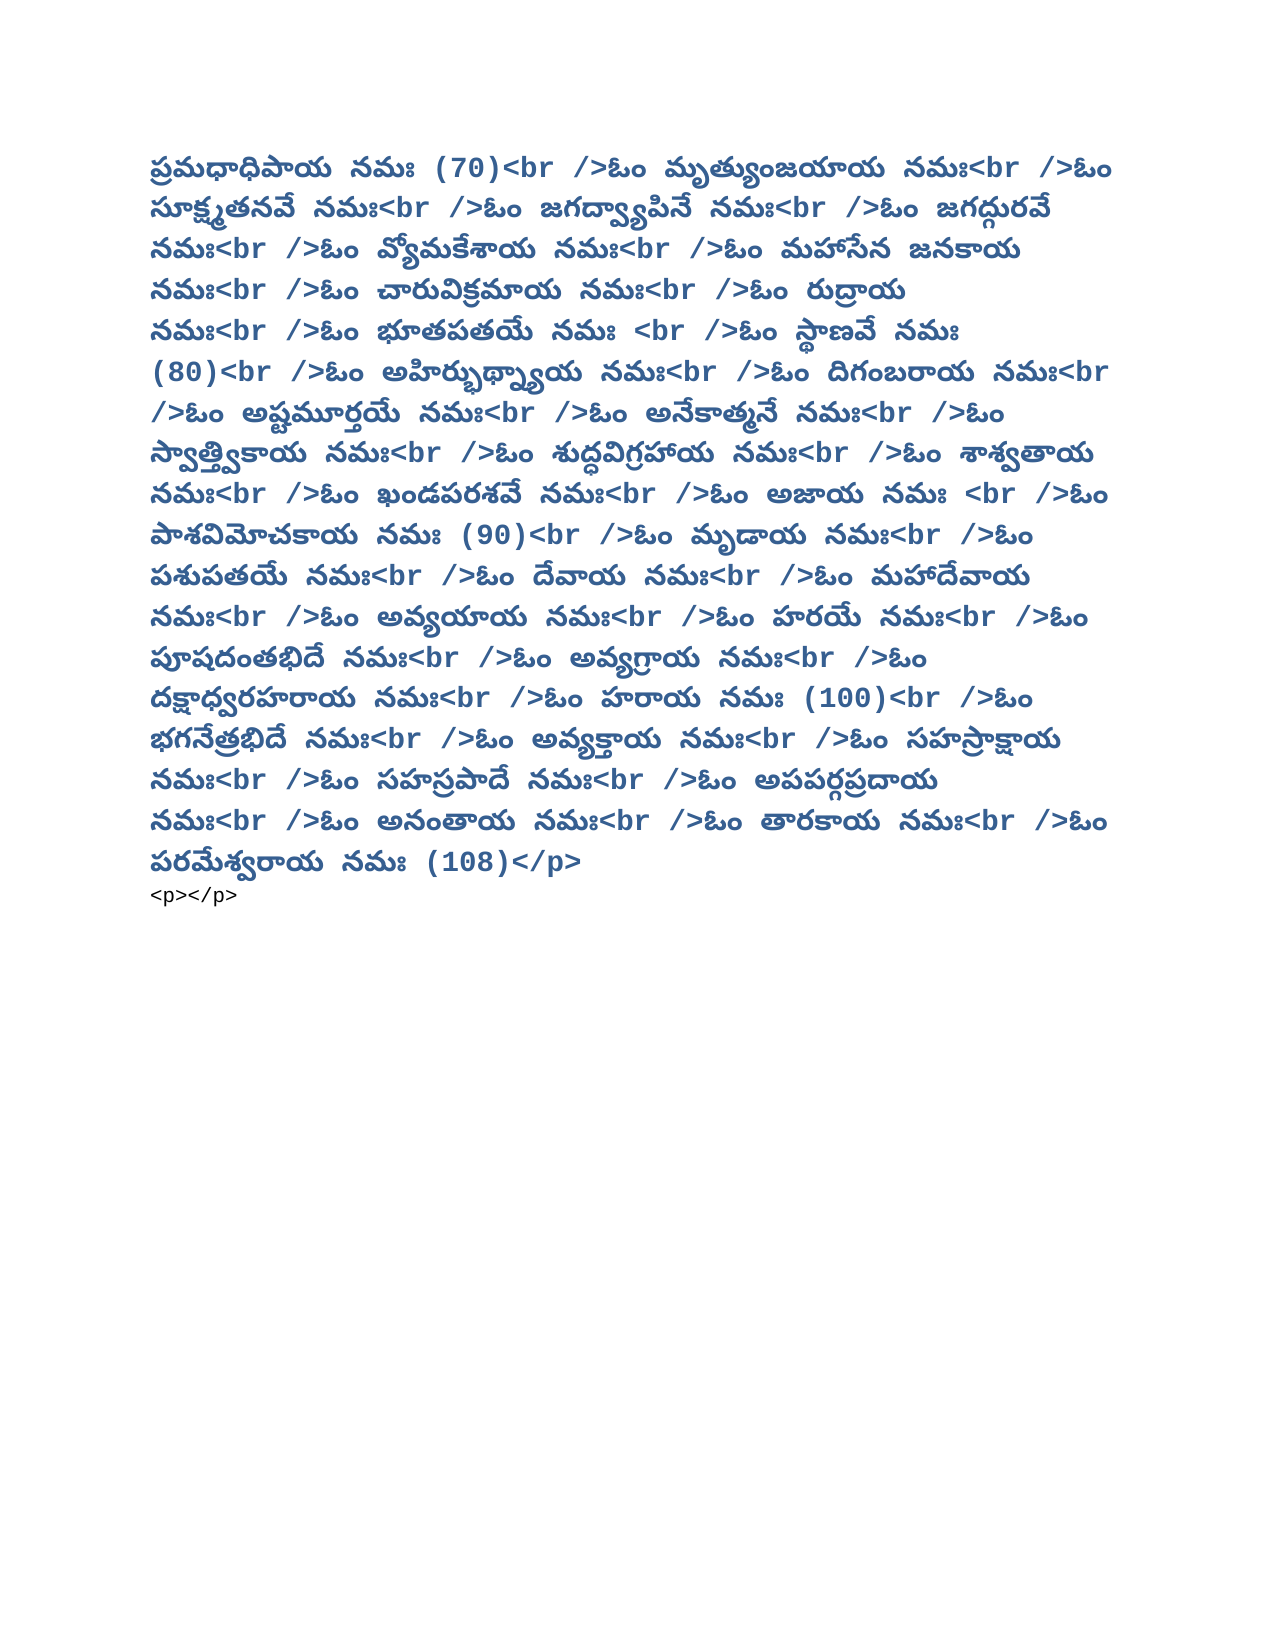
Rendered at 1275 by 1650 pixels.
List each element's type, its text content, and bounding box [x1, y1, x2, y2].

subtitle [150, 150, 1125, 880]
text <p></p> [150, 885, 1125, 909]
